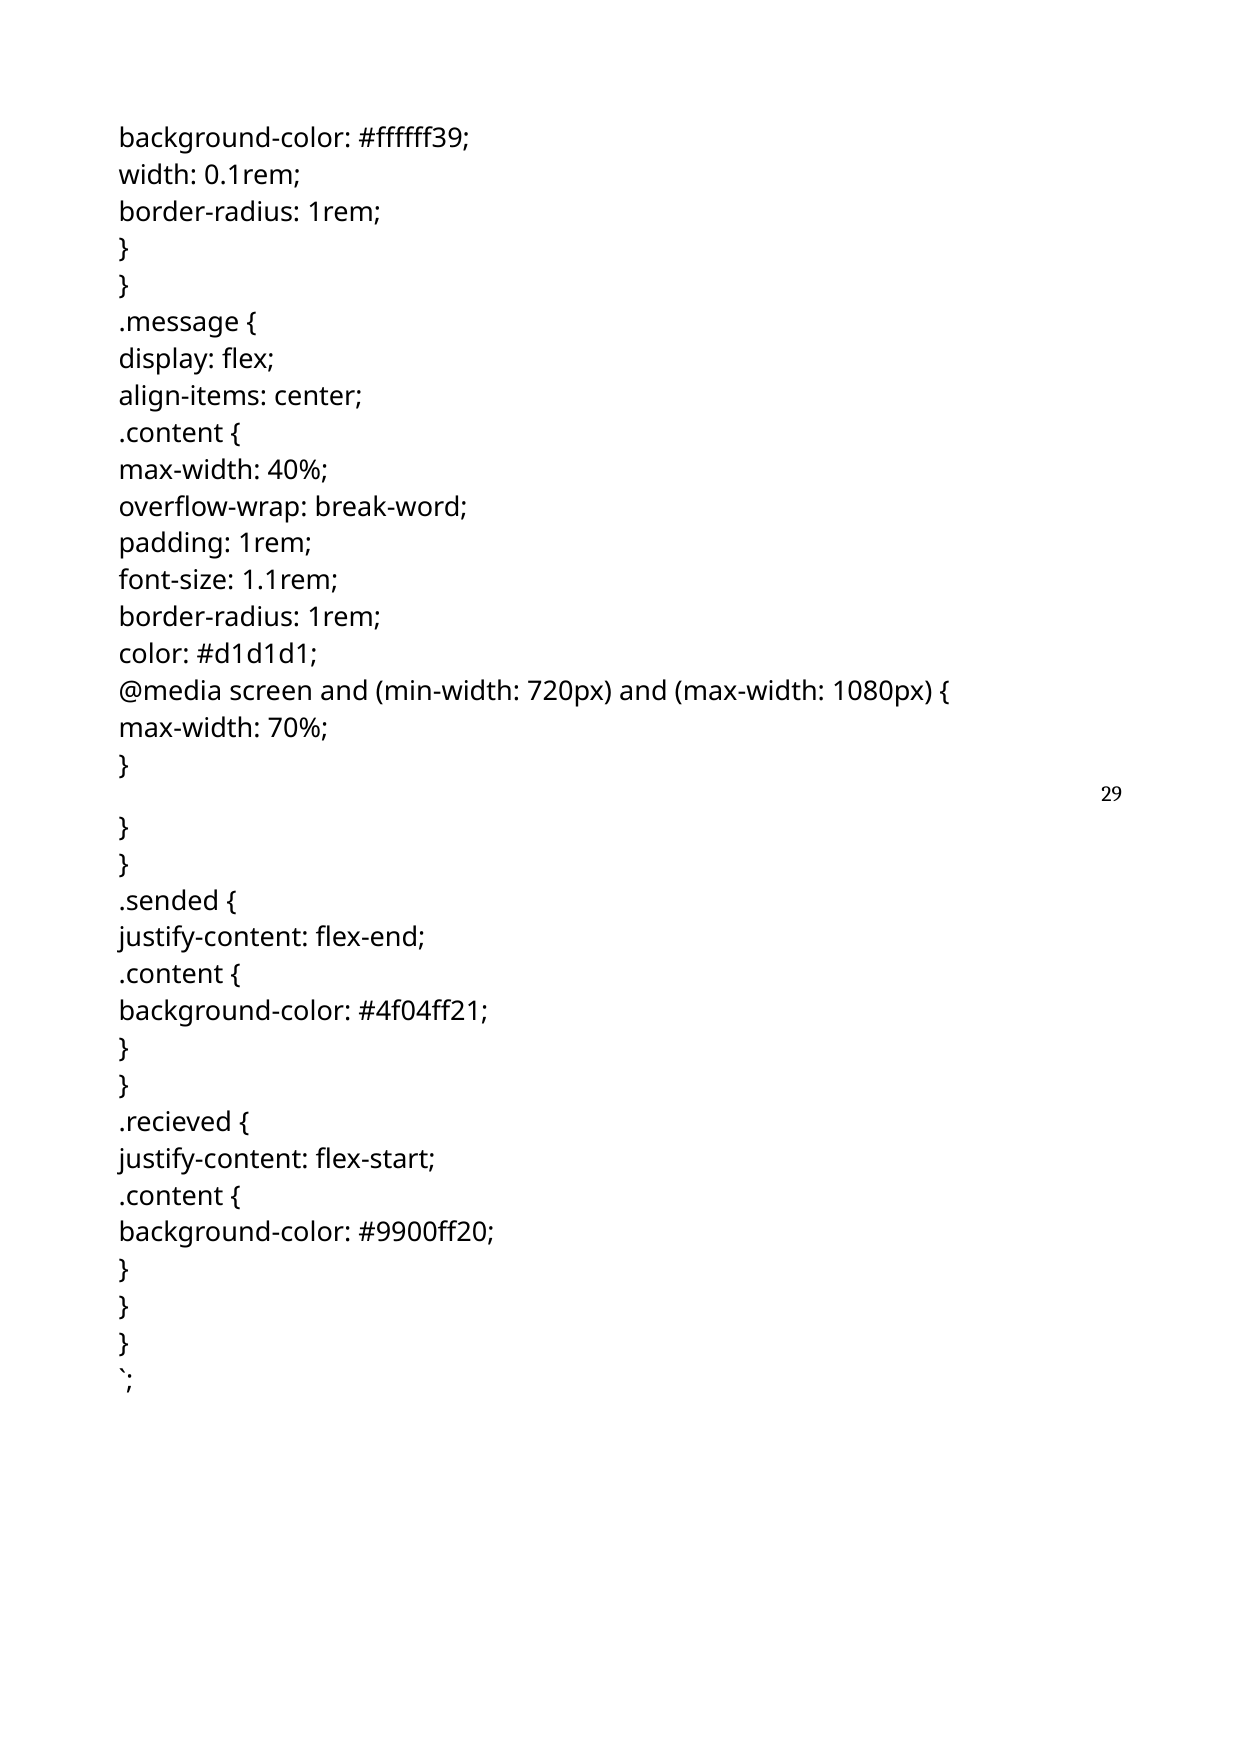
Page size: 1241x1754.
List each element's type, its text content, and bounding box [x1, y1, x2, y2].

text justify-content: flex-start; [118, 1139, 1122, 1176]
text max-width: 40%; [118, 450, 1122, 487]
text max-width: 70%; [118, 708, 1122, 745]
text display: flex; [118, 339, 1122, 376]
text background-color: #9900ff20; [118, 1213, 1122, 1250]
text } [118, 1287, 1122, 1323]
text align-items: center; [118, 376, 1122, 413]
text } [118, 1323, 1122, 1360]
text .content { [118, 1176, 1122, 1213]
text overflow-wrap: break-word; [118, 487, 1122, 524]
text font-size: 1.1rem; [118, 561, 1122, 598]
text } [118, 745, 1122, 782]
text border-radius: 1rem; [118, 192, 1122, 229]
text color: #d1d1d1; [118, 634, 1122, 671]
text .recieved { [118, 1102, 1122, 1139]
text } [118, 229, 1122, 266]
text 29 [118, 782, 1122, 807]
text } [118, 266, 1122, 303]
text } [118, 807, 1122, 844]
text .content { [118, 413, 1122, 450]
text @media screen and (min-width: 720px) and (max-width: 1080px) { [118, 671, 1122, 708]
text } [118, 844, 1122, 881]
text .sended { [118, 881, 1122, 918]
text } [118, 1250, 1122, 1287]
text .content { [118, 955, 1122, 992]
text } [118, 1028, 1122, 1065]
text } [118, 1065, 1122, 1102]
text background-color: #ffffff39; [118, 118, 1122, 155]
text padding: 1rem; [118, 524, 1122, 561]
text width: 0.1rem; [118, 155, 1122, 192]
text border-radius: 1rem; [118, 598, 1122, 634]
text background-color: #4f04ff21; [118, 992, 1122, 1028]
text justify-content: flex-end; [118, 918, 1122, 955]
text `; [118, 1360, 1122, 1397]
text .message { [118, 303, 1122, 339]
